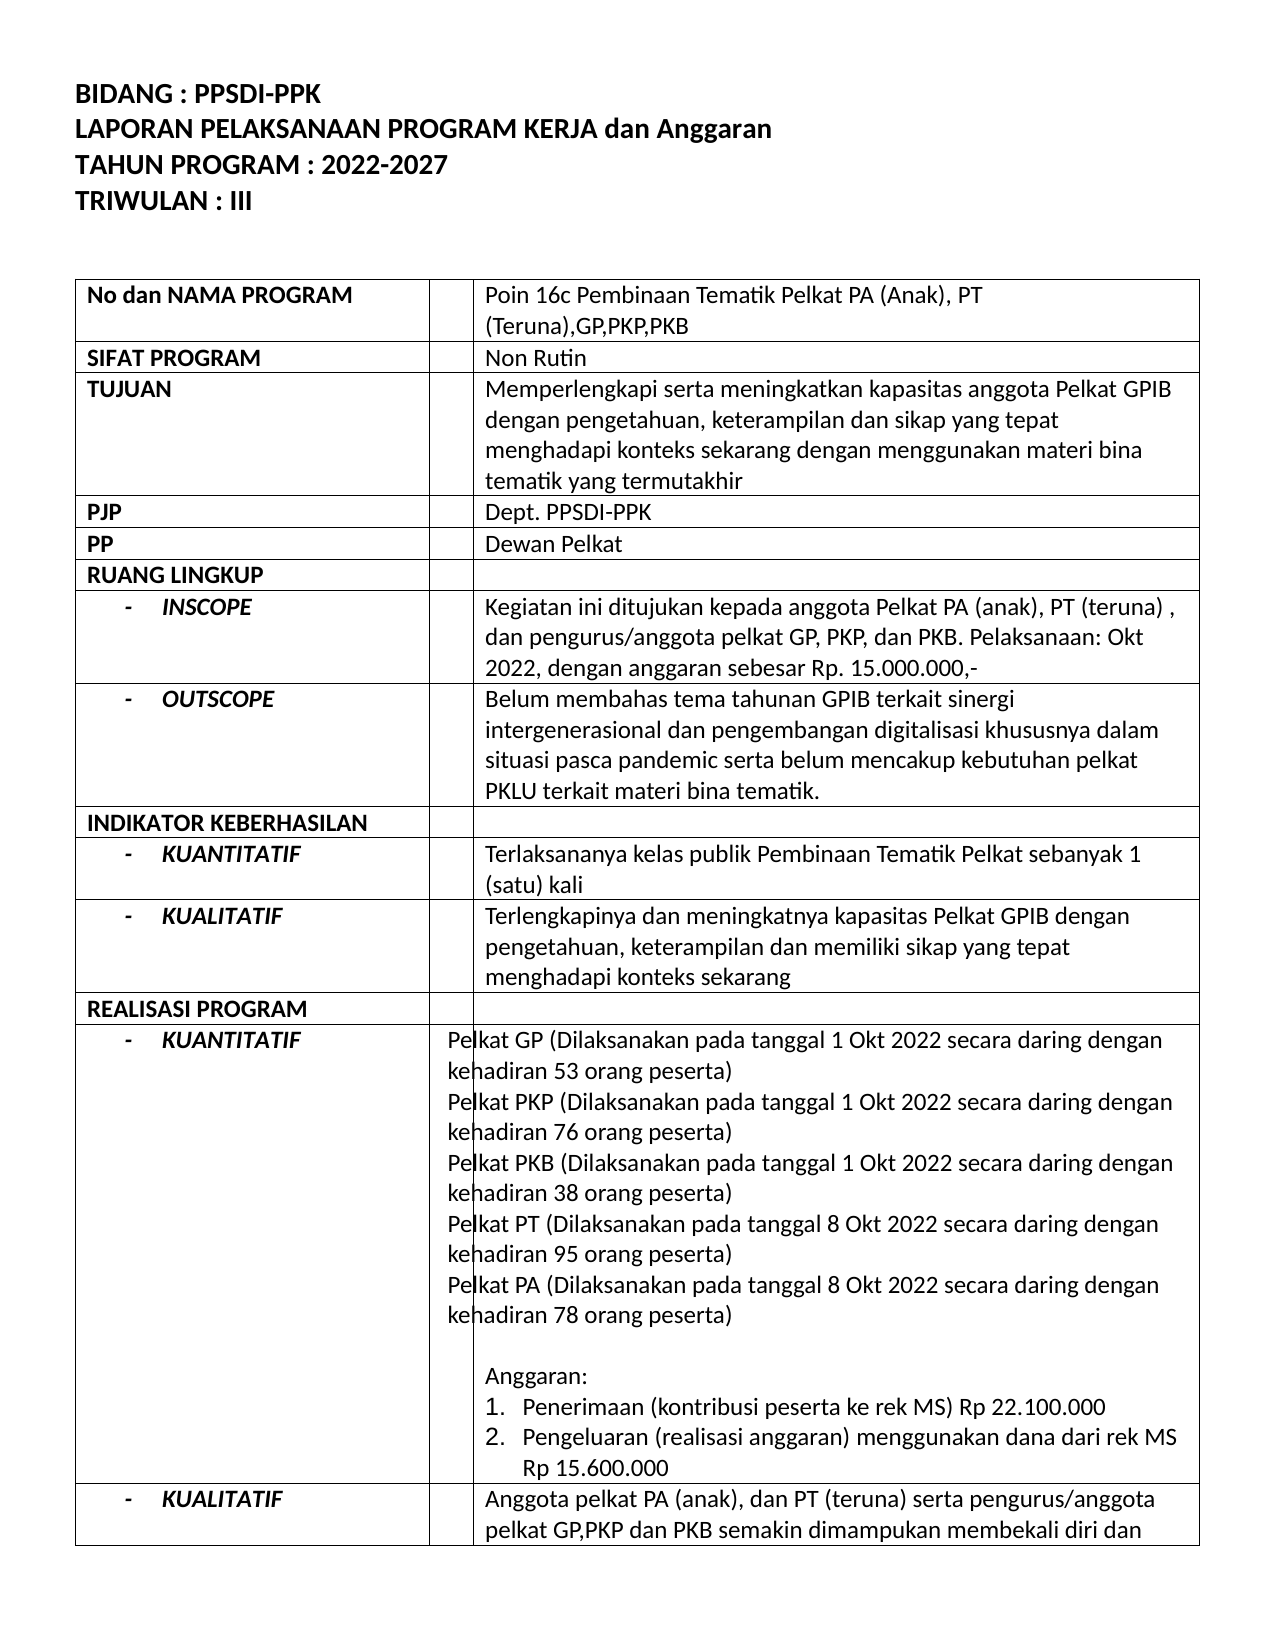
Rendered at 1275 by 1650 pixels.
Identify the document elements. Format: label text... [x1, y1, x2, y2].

table_header [430, 280, 473, 341]
table_cell [430, 1484, 473, 1544]
table_cell INDIKATOR KEBERHASILAN [76, 807, 429, 837]
table_cell [430, 684, 473, 806]
table_cell Dept. PPSDI-PPK [474, 496, 1199, 527]
table_cell Terlaksananya kelas publik Pembinaan Tematik Pelkat sebanyak 1 (satu) kali [474, 838, 1199, 899]
table_cell PJP [76, 496, 429, 527]
table_cell SIFAT PROGRAM [76, 342, 429, 372]
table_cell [474, 1484, 1199, 1544]
table_cell PP [76, 528, 429, 558]
table_header Poin 16c Pembinaan Tematik Pelkat PA (Anak), PT (Teruna),GP,PKP,PKB [474, 280, 1199, 341]
table_cell [474, 807, 1199, 837]
text BIDANG : PPSDI-PPK [75, 75, 1200, 111]
table_cell KUALITATIF [76, 1484, 429, 1544]
table_cell [430, 373, 473, 495]
table_cell KUANTITATIF [76, 838, 429, 899]
table_cell OUTSCOPE [76, 684, 429, 806]
table_cell [430, 838, 473, 899]
table_cell KUANTITATIF [76, 1025, 429, 1482]
table_cell Dewan Pelkat [474, 528, 1199, 558]
table_cell [430, 560, 473, 590]
table_cell RUANG LINGKUP [76, 560, 429, 590]
table_cell TUJUAN [76, 373, 429, 495]
table_header No dan NAMA PROGRAM [76, 280, 429, 341]
table_cell REALISASI PROGRAM [76, 993, 429, 1023]
table_cell Non Rutin [474, 342, 1199, 372]
table_cell [430, 1025, 473, 1482]
table_cell [430, 496, 473, 527]
table_cell Terlengkapinya dan meningkatnya kapasitas Pelkat GPIB dengan pengetahuan, keterampilan dan memiliki sikap yang tepat menghadapi konteks sekarang [474, 900, 1199, 992]
table_cell [430, 900, 473, 992]
table_cell Pelkat GP (Dilaksanakan pada tanggal 1 Okt 2022 secara daring dengan kehadiran 53 orang peserta) Pelkat PKP (Dilaksanakan pada tanggal 1 Okt 2022 secara daring dengan kehadiran 76 orang peserta) Pelkat PKB (Dilaksanakan pada tanggal 1 Okt 2022 secara daring dengan kehadiran 38 orang peserta) Pelkat PT (Dilaksanakan pada tanggal 8 Okt 2022 secara daring dengan kehadiran 95 orang peserta) Pelkat PA (Dilaksanakan pada tanggal 8 Okt 2022 secara daring dengan kehadiran 78 orang peserta) Anggaran: Penerimaan (kontribusi peserta ke rek MS) Rp 22.100.000 Pengeluaran (realisasi anggaran) menggunakan dana dari rek MS Rp 15.600.000 [474, 1025, 1199, 1482]
table_cell [474, 560, 1199, 590]
table_cell Belum membahas tema tahunan GPIB terkait sinergi intergenerasional dan pengembangan digitalisasi khususnya dalam situasi pasca pandemic serta belum mencakup kebutuhan pelkat PKLU terkait materi bina tematik. [474, 684, 1199, 806]
table_cell KUALITATIF [76, 900, 429, 992]
table_cell Kegiatan ini ditujukan kepada anggota Pelkat PA (anak), PT (teruna) , dan pengurus/anggota pelkat GP, PKP, dan PKB. Pelaksanaan: Okt 2022, dengan anggaran sebesar Rp. 15.000.000,- [474, 591, 1199, 683]
table_cell [430, 591, 473, 683]
table_cell [430, 807, 473, 837]
text TRIWULAN : III [75, 182, 1200, 217]
table_cell [430, 342, 473, 372]
table_cell Memperlengkapi serta meningkatkan kapasitas anggota Pelkat GPIB dengan pengetahuan, keterampilan dan sikap yang tepat menghadapi konteks sekarang dengan menggunakan materi bina tematik yang termutakhir [474, 373, 1199, 495]
table_cell [430, 993, 473, 1023]
text TAHUN PROGRAM : 2022-2027 [75, 146, 1200, 182]
table_cell [430, 528, 473, 558]
table_cell [474, 993, 1199, 1023]
table_cell INSCOPE [76, 591, 429, 683]
text LAPORAN PELAKSANAAN PROGRAM KERJA dan Anggaran [75, 111, 1200, 146]
